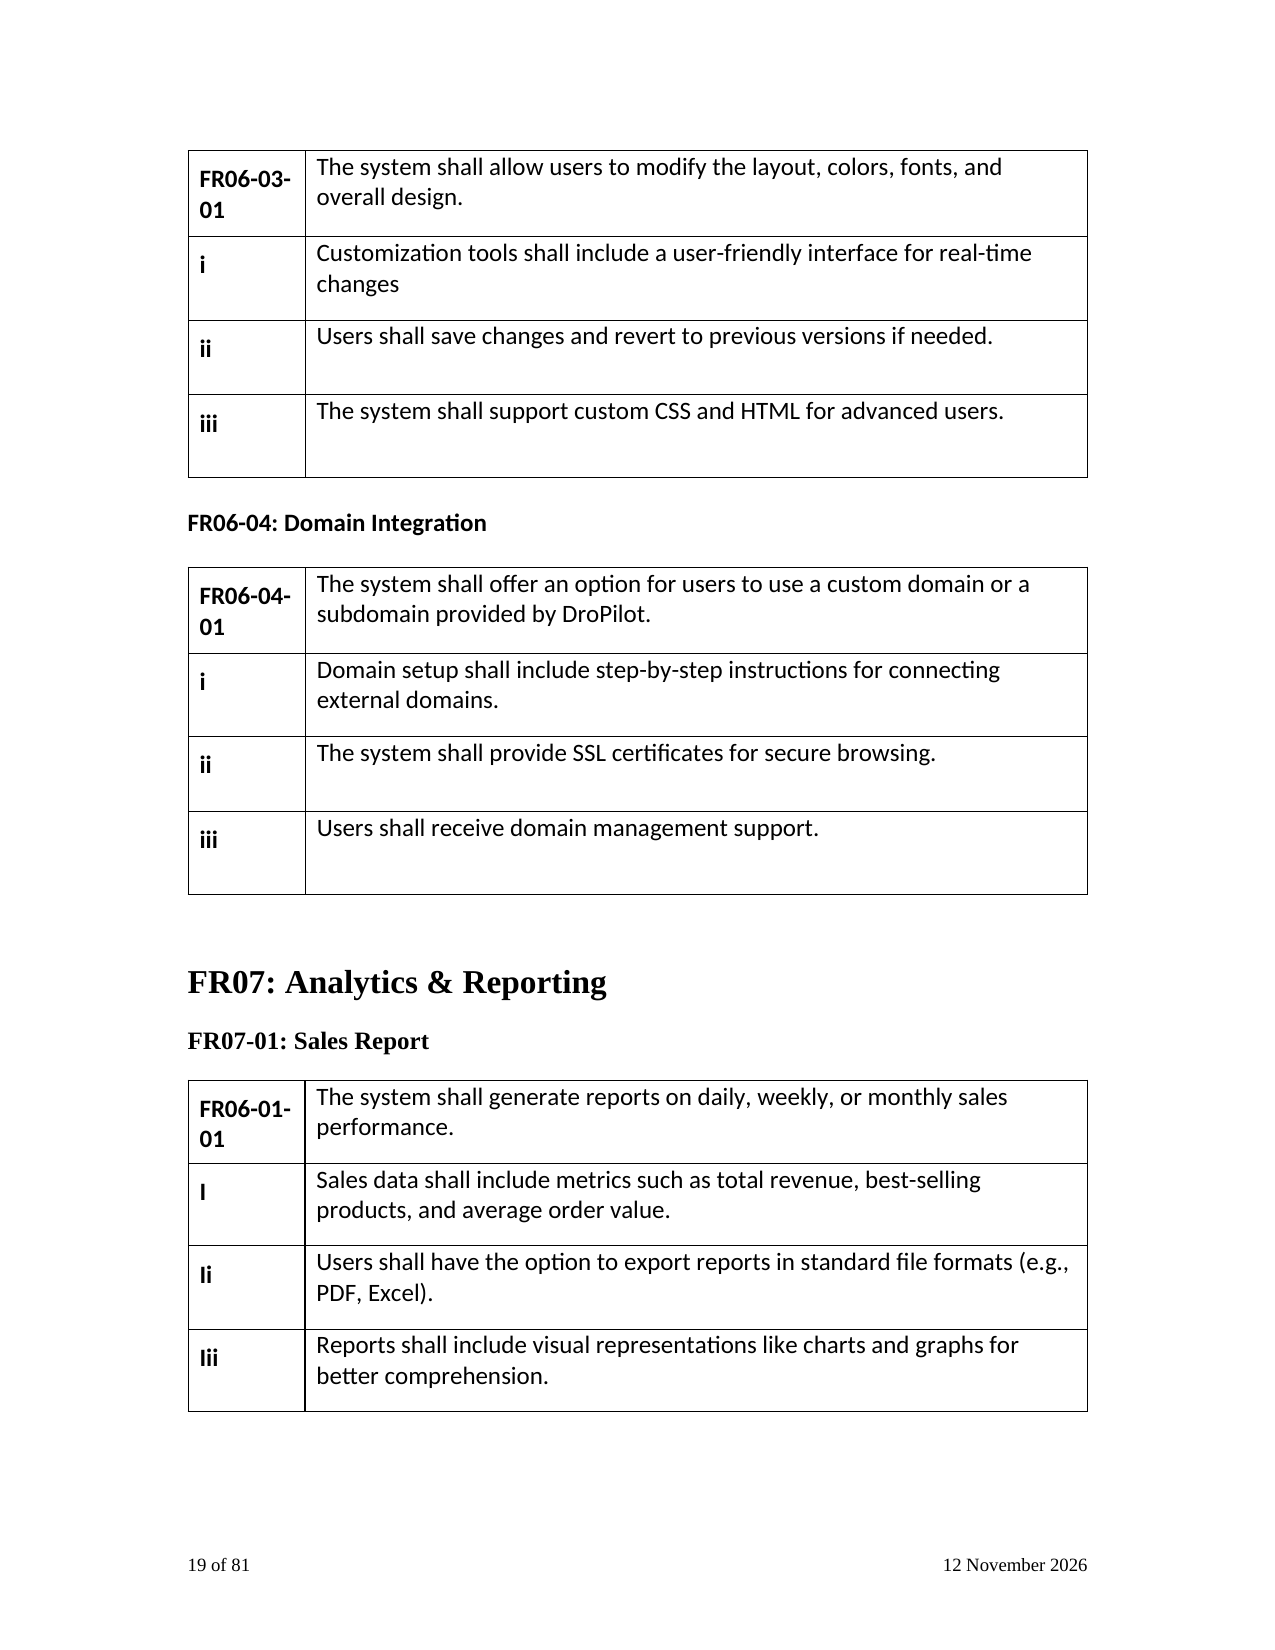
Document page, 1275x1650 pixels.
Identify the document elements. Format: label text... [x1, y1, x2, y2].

table_cell Users shall receive domain management support. [306, 812, 1087, 893]
table_cell Iii [189, 1330, 304, 1411]
table_cell The system shall provide SSL certificates for secure browsing. [306, 737, 1087, 811]
table_cell The system shall support custom CSS and HTML for advanced users. [306, 395, 1087, 477]
text FR06-04: Domain Integration [187, 507, 1087, 537]
table_header The system shall allow users to modify the layout, colors, fonts, and overall design. [306, 151, 1087, 236]
table_cell ii [189, 737, 305, 811]
table_cell I [189, 1164, 304, 1245]
table_header FR06-03-01 [189, 151, 305, 236]
table_cell Users shall save changes and revert to previous versions if needed. [306, 321, 1087, 394]
text FR07-01: Sales Report [187, 1026, 1087, 1054]
text FR07: Analytics & Reporting [187, 962, 1087, 1001]
table_cell i [189, 237, 305, 319]
table_header FR06-01-01 [189, 1081, 304, 1163]
table_cell iii [189, 395, 305, 477]
table_cell Customization tools shall include a user-friendly interface for real-time changes [306, 237, 1087, 319]
table_cell Users shall have the option to export reports in standard file formats (e.g., PDF, Excel). [306, 1246, 1087, 1329]
table_cell i [189, 654, 305, 736]
table_header FR06-04-01 [189, 568, 305, 653]
table_cell Reports shall include visual representations like charts and graphs for better comprehension. [306, 1330, 1087, 1411]
table_header The system shall generate reports on daily, weekly, or monthly sales performance. [306, 1081, 1087, 1163]
table_header The system shall offer an option for users to use a custom domain or a subdomain provided by DroPilot. [306, 568, 1087, 653]
table_cell Sales data shall include metrics such as total revenue, best-selling products, and average order value. [306, 1164, 1087, 1245]
table_cell Domain setup shall include step-by-step instructions for connecting external domains. [306, 654, 1087, 736]
table_cell Ii [189, 1246, 304, 1329]
table_cell ii [189, 321, 305, 394]
table_cell iii [189, 812, 305, 893]
